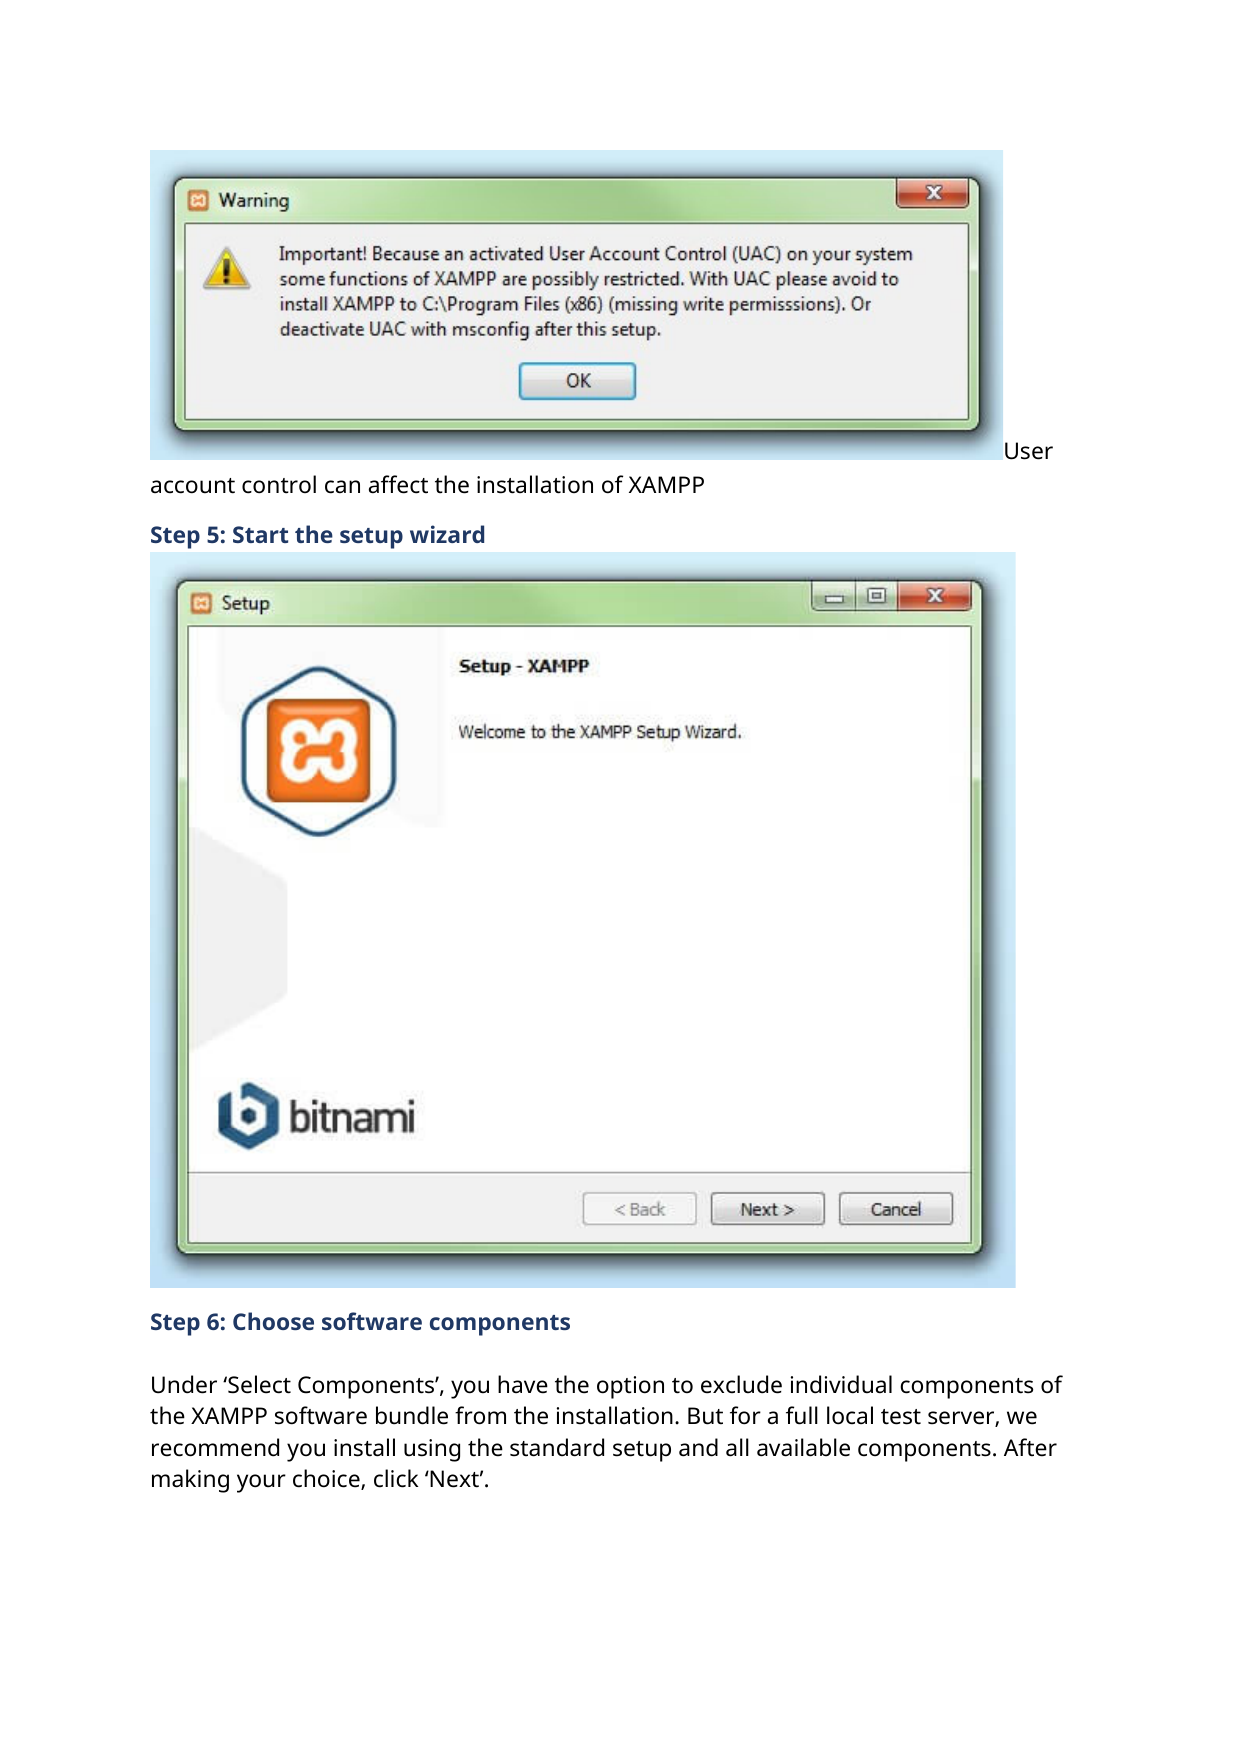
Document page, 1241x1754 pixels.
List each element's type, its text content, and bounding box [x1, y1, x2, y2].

text Under ‘Select Components’, you have the option to exclude individual components of the XAMPP software bundle from the installation. But for a full local test server, we recommend you install using the standard setup and all available components. After making your choice, click ‘Next’. [150, 1369, 1090, 1494]
subtitle Step 5: Start the setup wizard [150, 519, 1090, 550]
picture [150, 150, 1004, 460]
subtitle Step 6: Choose software components [150, 1306, 1090, 1337]
picture [150, 552, 1016, 1288]
